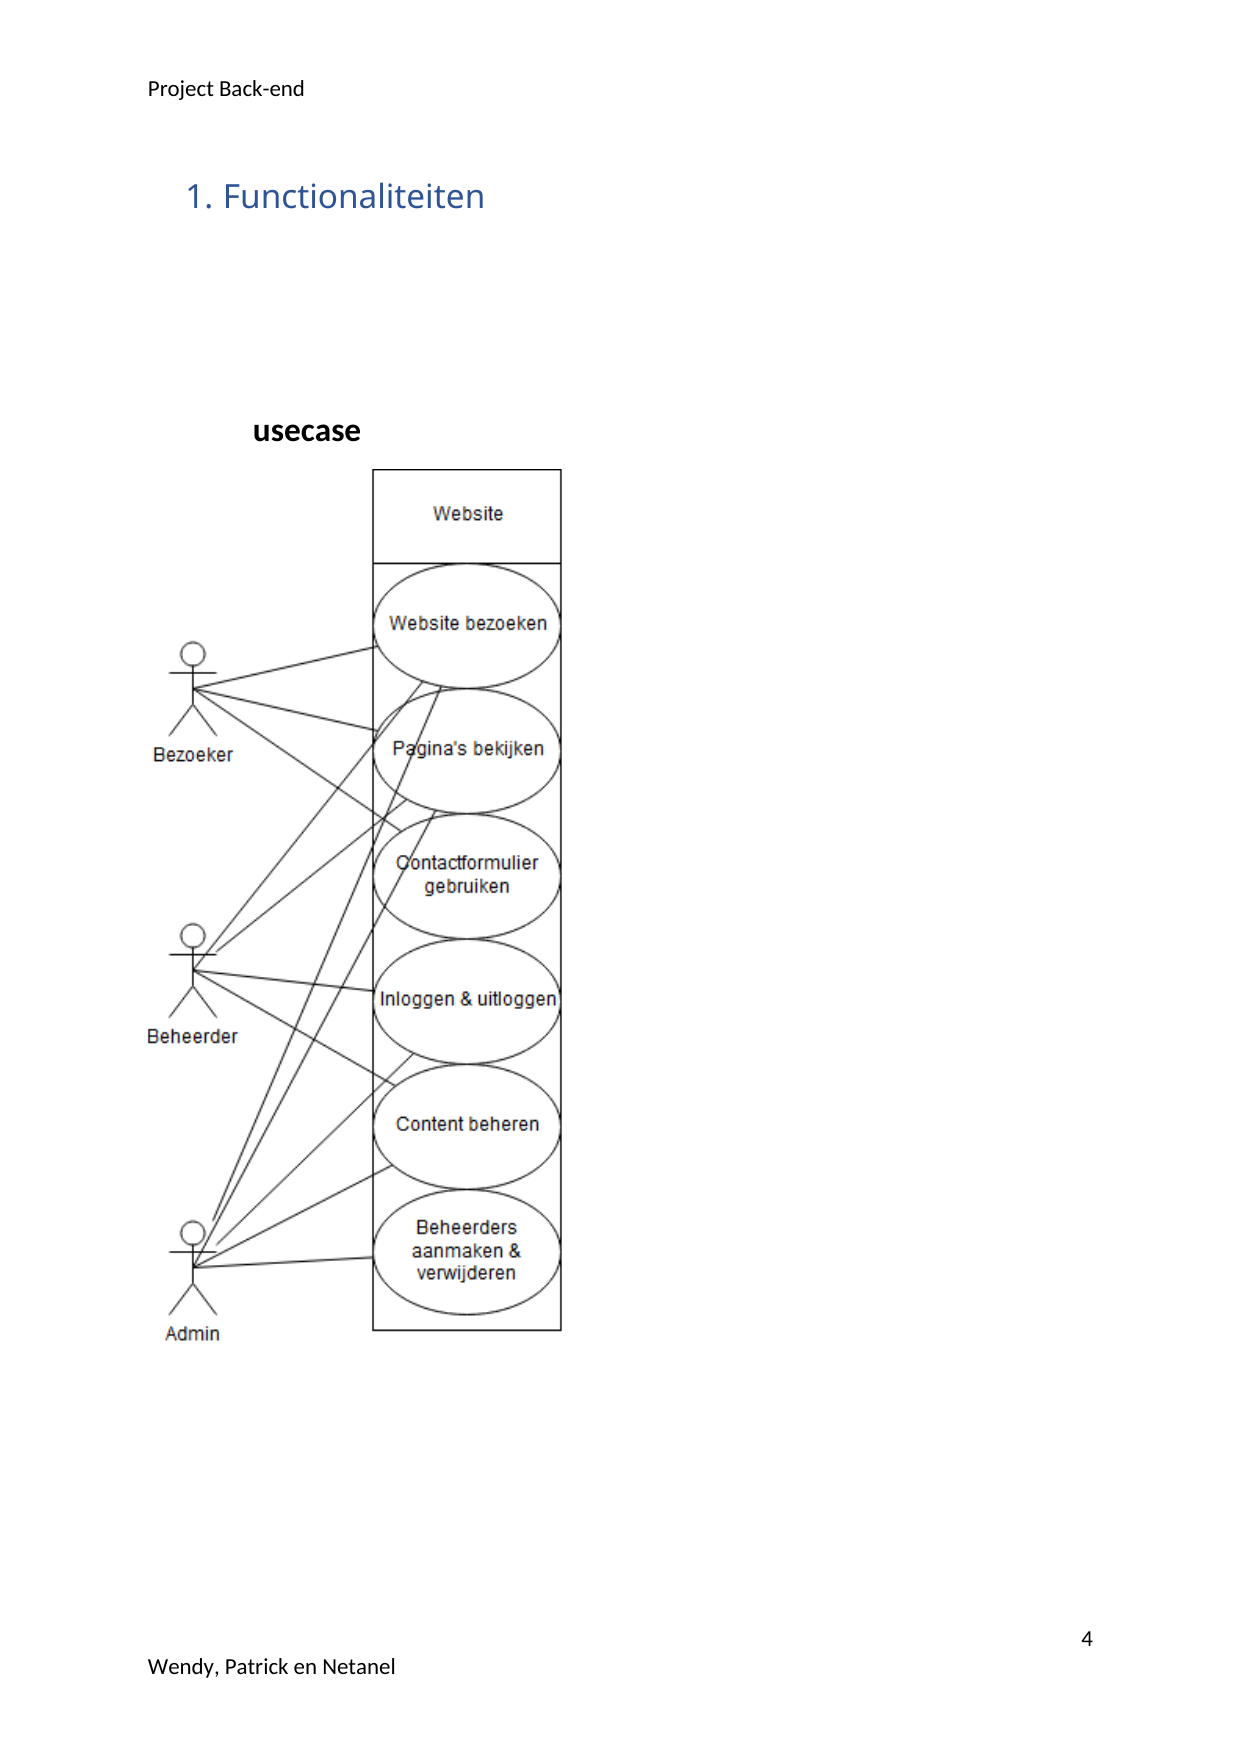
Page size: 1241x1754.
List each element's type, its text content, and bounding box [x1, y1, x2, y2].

picture [147, 469, 562, 1347]
text usecase [223, 409, 1093, 450]
subtitle Functionaliteiten [185, 173, 1093, 218]
